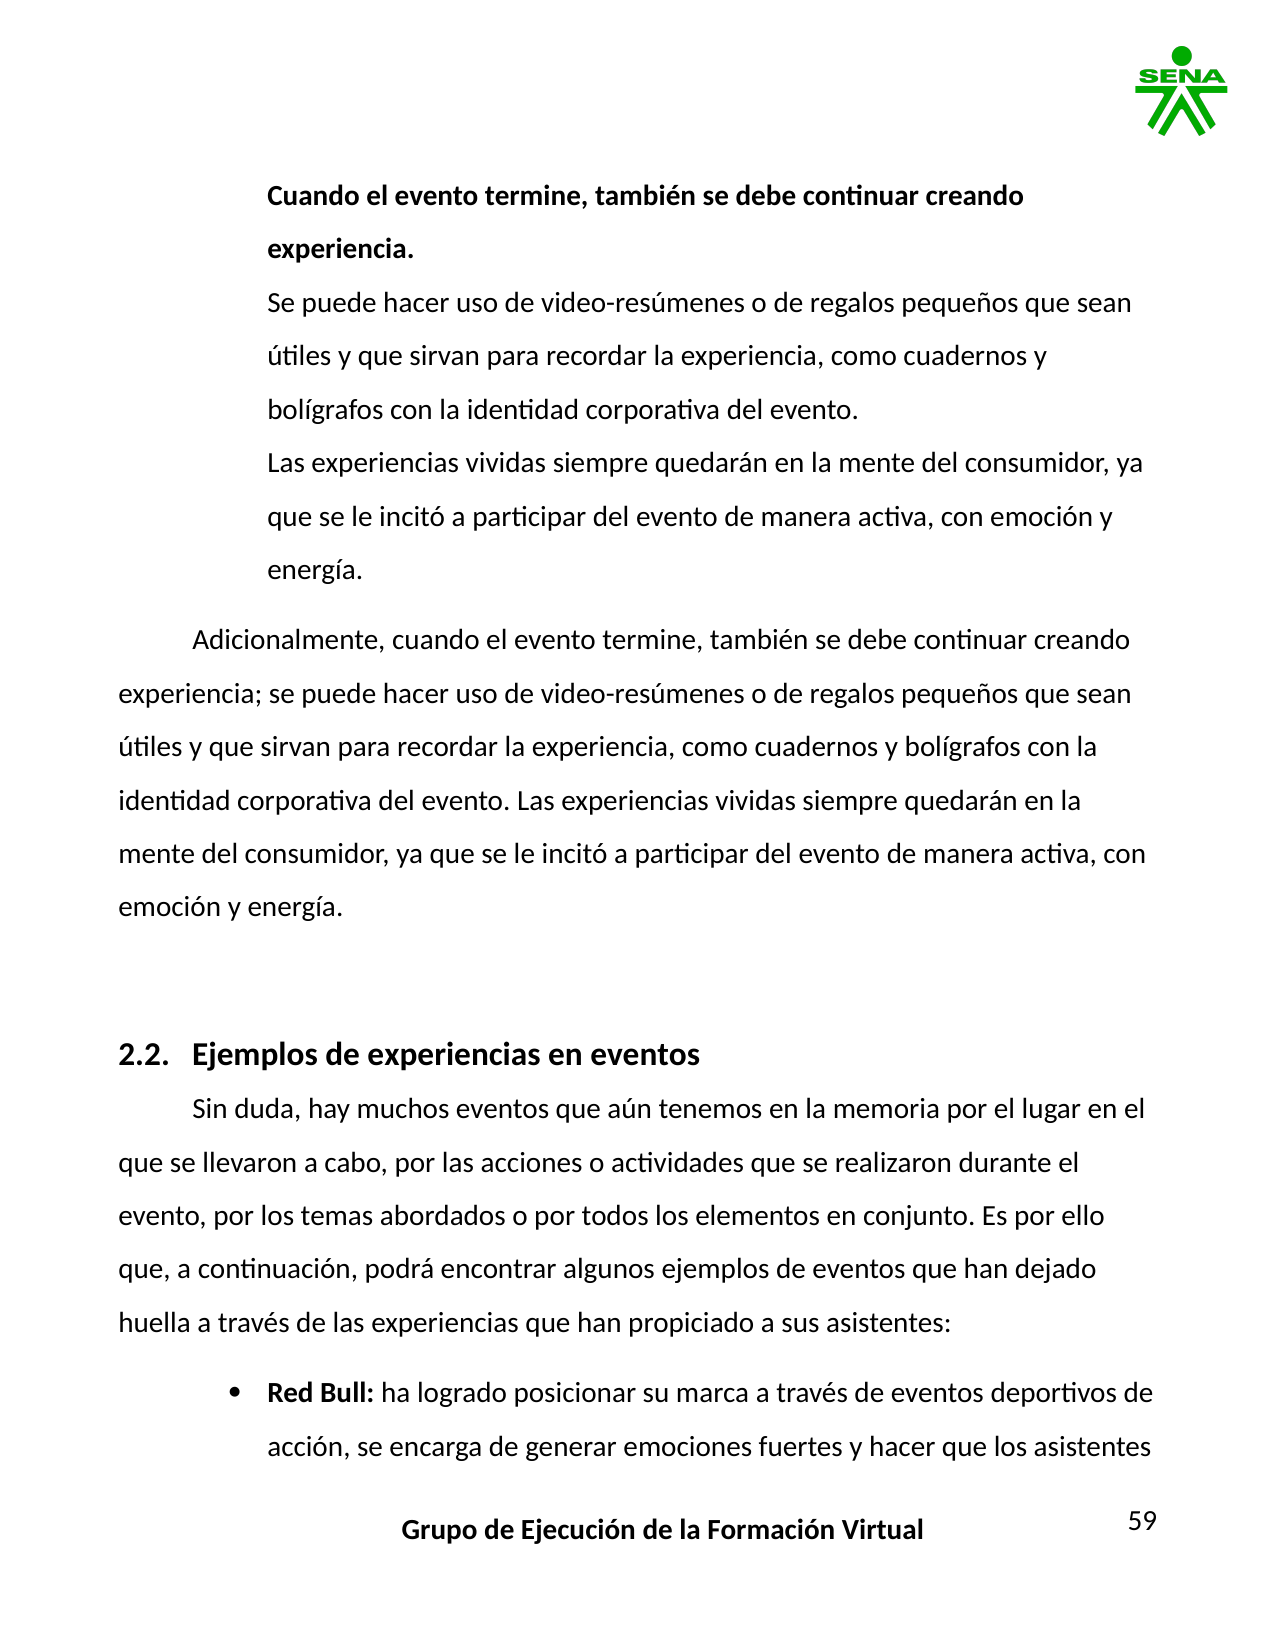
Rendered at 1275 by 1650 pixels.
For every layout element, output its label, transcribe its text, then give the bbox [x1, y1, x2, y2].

list Cuando el evento termine, también se debe continuar creando experiencia. [267, 177, 1157, 266]
picture [1135, 46, 1228, 136]
list Se puede hacer uso de video-resúmenes o de regalos pequeños que sean útiles y que sirvan para recordar la experiencia, como cuadernos y bolígrafos con la identidad corporativa del evento. [267, 284, 1157, 427]
subtitle Ejemplos de experiencias en eventos [118, 1033, 1157, 1074]
text Adicionalmente, cuando el evento termine, también se debe continuar creando experiencia; se puede hacer uso de video-resúmenes o de regalos pequeños que sean útiles y que sirvan para recordar la experiencia, como cuadernos y bolígrafos con la identidad corporativa del evento. Las experiencias vividas siempre quedarán en la mente del consumidor, ya que se le incitó a participar del evento de manera activa, con emoción y energía. [118, 621, 1157, 924]
text Sin duda, hay muchos eventos que aún tenemos en la memoria por el lugar en el que se llevaron a cabo, por las acciones o actividades que se realizaron durante el evento, por los temas abordados o por todos los elementos en conjunto. Es por ello que, a continuación, podrá encontrar algunos ejemplos de eventos que han dejado huella a través de las experiencias que han propiciado a sus asistentes: [118, 1090, 1157, 1340]
list Las experiencias vividas siempre quedarán en la mente del consumidor, ya que se le incitó a participar del evento de manera activa, con emoción y energía. [267, 444, 1157, 587]
